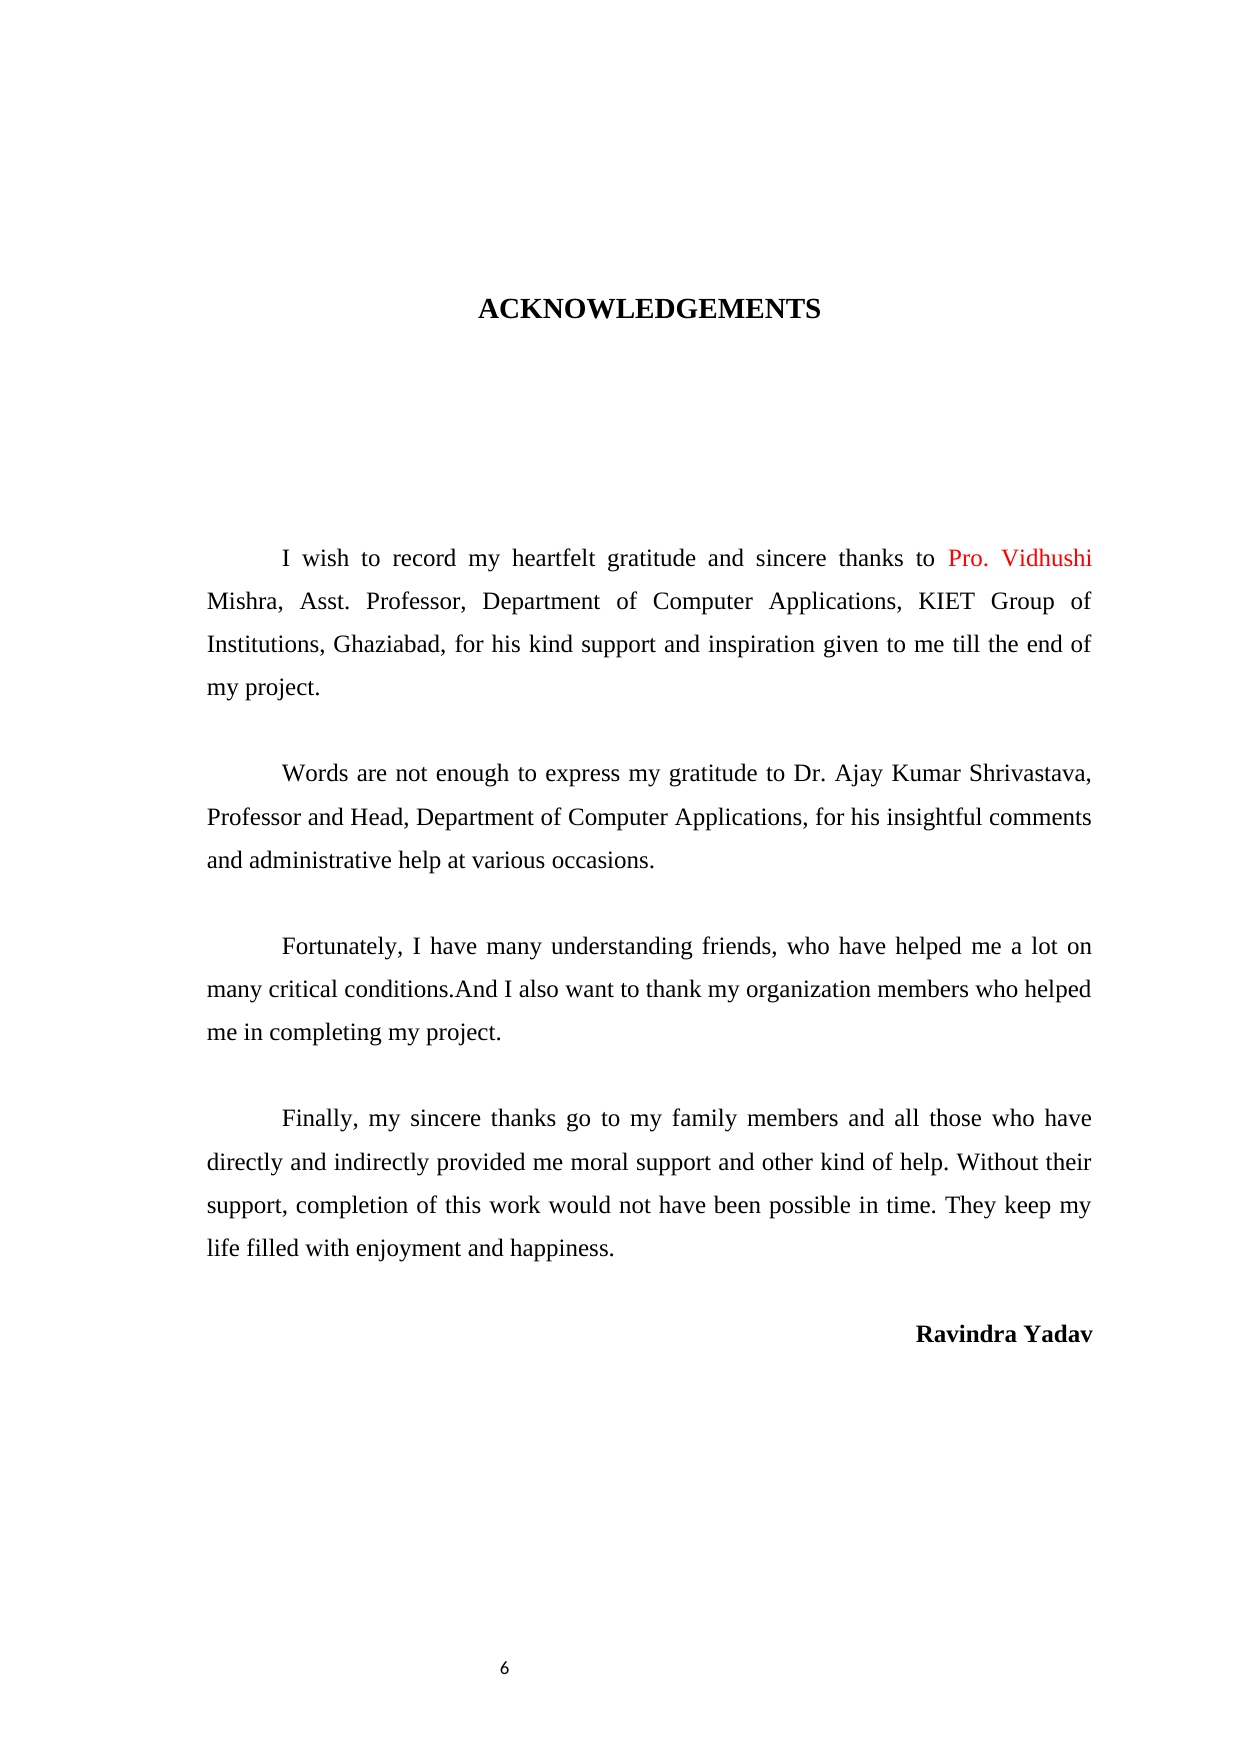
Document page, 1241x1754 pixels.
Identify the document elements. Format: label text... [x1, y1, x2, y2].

text Finally, my sincere thanks go to my family members and all those who have directly and indirectly provided me moral support and other kind of help. Without their support, completion of this work would not have been possible in time. They keep my life filled with enjoyment and happiness. [207, 1103, 1093, 1262]
text I wish to record my heartfelt gratitude and sincere thanks to Pro. Vidhushi Mishra, Asst. Professor, Department of Computer Applications, KIET Group of Institutions, Ghaziabad, for his kind support and inspiration given to me till the end of my project. [207, 543, 1093, 701]
text Fortunately, I have many understanding friends, who have helped me a lot on many critical conditions.And I also want to thank my organization members who helped me in completing my project. [207, 931, 1093, 1046]
text Words are not enough to express my gratitude to Dr. Ajay Kumar Shrivastava, Professor and Head, Department of Computer Applications, for his insightful comments and administrative help at various occasions. [207, 758, 1093, 873]
text ACKNOWLEDGEMENTS [207, 291, 1093, 325]
text Ravindra Yadav [207, 1319, 1093, 1348]
